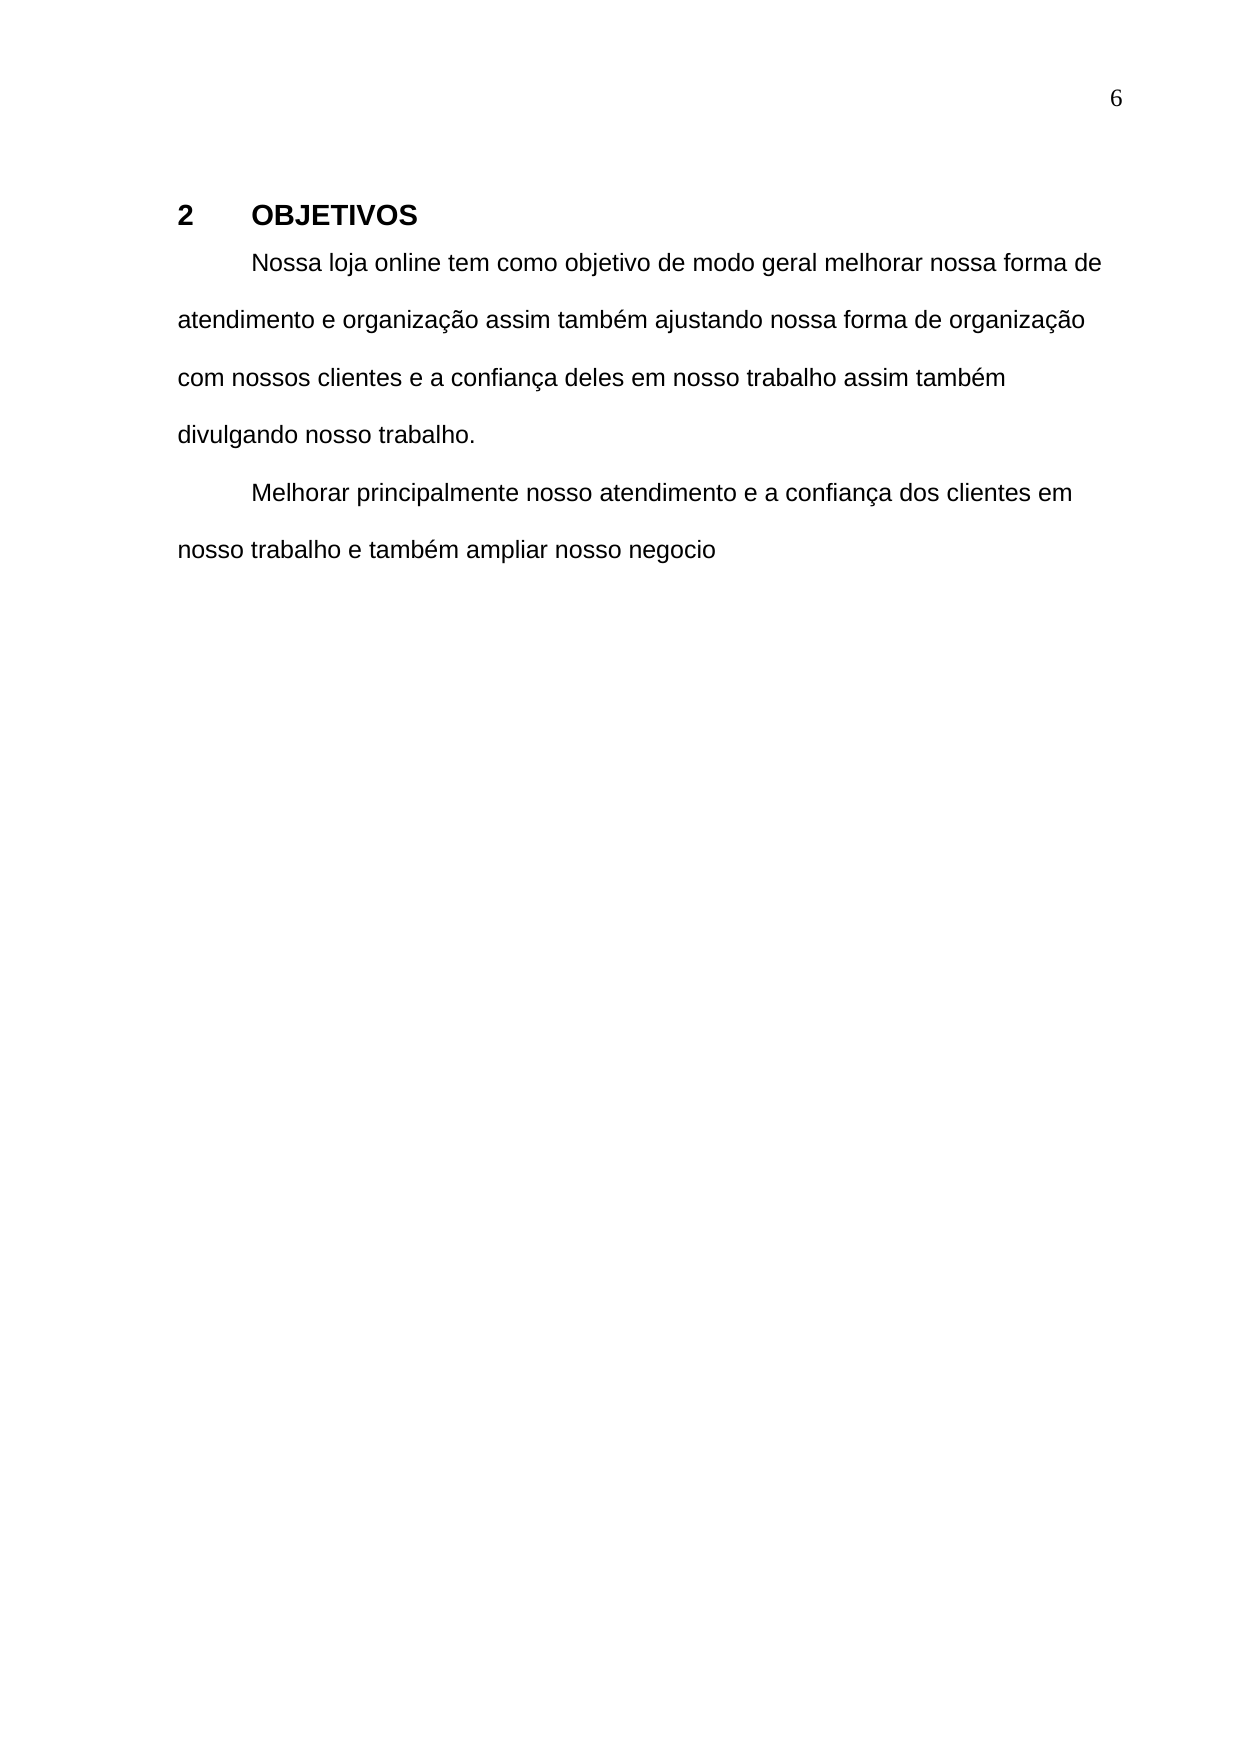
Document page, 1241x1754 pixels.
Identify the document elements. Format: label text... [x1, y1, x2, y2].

subtitle 2 OBJETIVOS [177, 198, 1122, 231]
text Nossa loja online tem como objetivo de modo geral melhorar nossa forma de atendimento e organização assim também ajustando nossa forma de organização com nossos clientes e a confiança deles em nosso trabalho assim também divulgando nosso trabalho. [177, 248, 1122, 449]
text Melhorar principalmente nosso atendimento e a confiança dos clientes em nosso trabalho e também ampliar nosso negocio [177, 478, 1122, 564]
